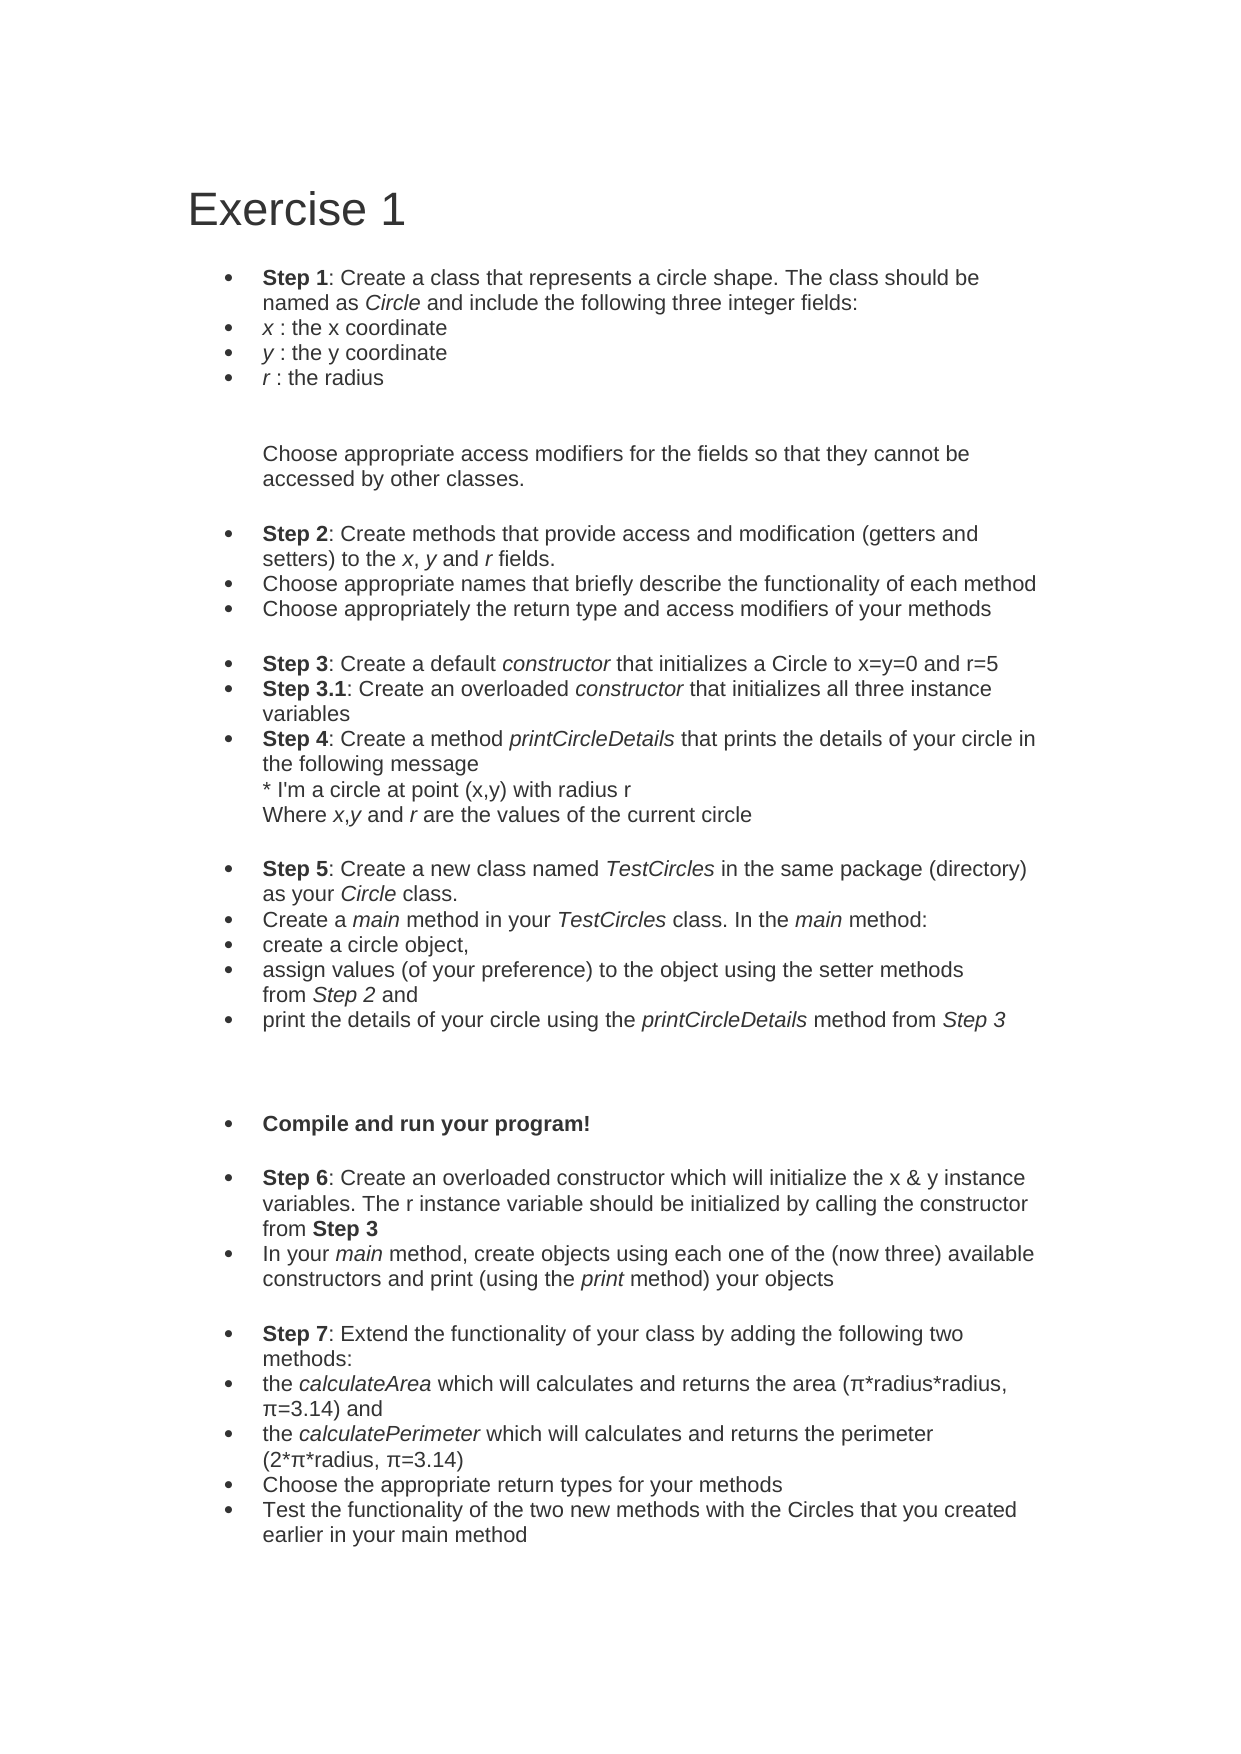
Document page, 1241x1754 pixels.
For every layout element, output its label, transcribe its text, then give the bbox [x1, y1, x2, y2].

list Choose the appropriate return types for your methods [225, 1472, 1053, 1497]
list x : the x coordinate [225, 315, 1053, 340]
list create a circle object, [225, 932, 1053, 957]
list r : the radius Choose appropriate access modifiers for the fields so that they cannot be accessed by other classes. [225, 365, 1053, 491]
list Compile and run your program! [225, 1111, 1053, 1136]
text Exercise 1 [187, 181, 1053, 235]
list Step 6: Create an overloaded constructor which will initialize the x & y instance variables. The r instance variable should be initialized by calling the constructor from Step 3 [225, 1165, 1053, 1241]
list Step 5: Create a new class named TestCircles in the same package (directory) as your Circle class. [225, 856, 1053, 906]
list Step 2: Create methods that provide access and modification (getters and setters) to the x, y and r fields. [225, 520, 1053, 571]
list the calculatePerimeter which will calculates and returns the perimeter (2*π*radius, π=3.14) [225, 1421, 1053, 1472]
list Choose appropriately the return type and access modifiers of your methods [225, 596, 1053, 621]
list Step 1: Create a class that represents a circle shape. The class should be named as Circle and include the following three integer fields: [225, 264, 1053, 315]
list y : the y coordinate [225, 340, 1053, 365]
list Step 3: Create a default constructor that initializes a Circle to x=y=0 and r=5 [225, 650, 1053, 676]
list In your main method, create objects using each one of the (now three) available constructors and print (using the print method) your objects [225, 1241, 1053, 1291]
list Choose appropriate names that briefly describe the functionality of each method [225, 571, 1053, 596]
list Step 4: Create a method printCircleDetails that prints the details of your circle in the following message * I'm a circle at point (x,y) with radius r Where x,y and r are the values of the current circle [225, 726, 1053, 827]
list Step 3.1: Create an overloaded constructor that initializes all three instance variables [225, 676, 1053, 726]
list Create a main method in your TestCircles class. In the main method: [225, 906, 1053, 932]
list assign values (of your preference) to the object using the setter methods from Step 2 and [225, 957, 1053, 1007]
list the calculateArea which will calculates and returns the area (π*radius*radius, π=3.14) and [225, 1371, 1053, 1421]
list Test the functionality of the two new methods with the Circles that you created earlier in your main method [225, 1497, 1053, 1547]
list print the details of your circle using the printCircleDetails method from Step 3 [225, 1007, 1053, 1111]
list Step 7: Extend the functionality of your class by adding the following two methods: [225, 1321, 1053, 1371]
